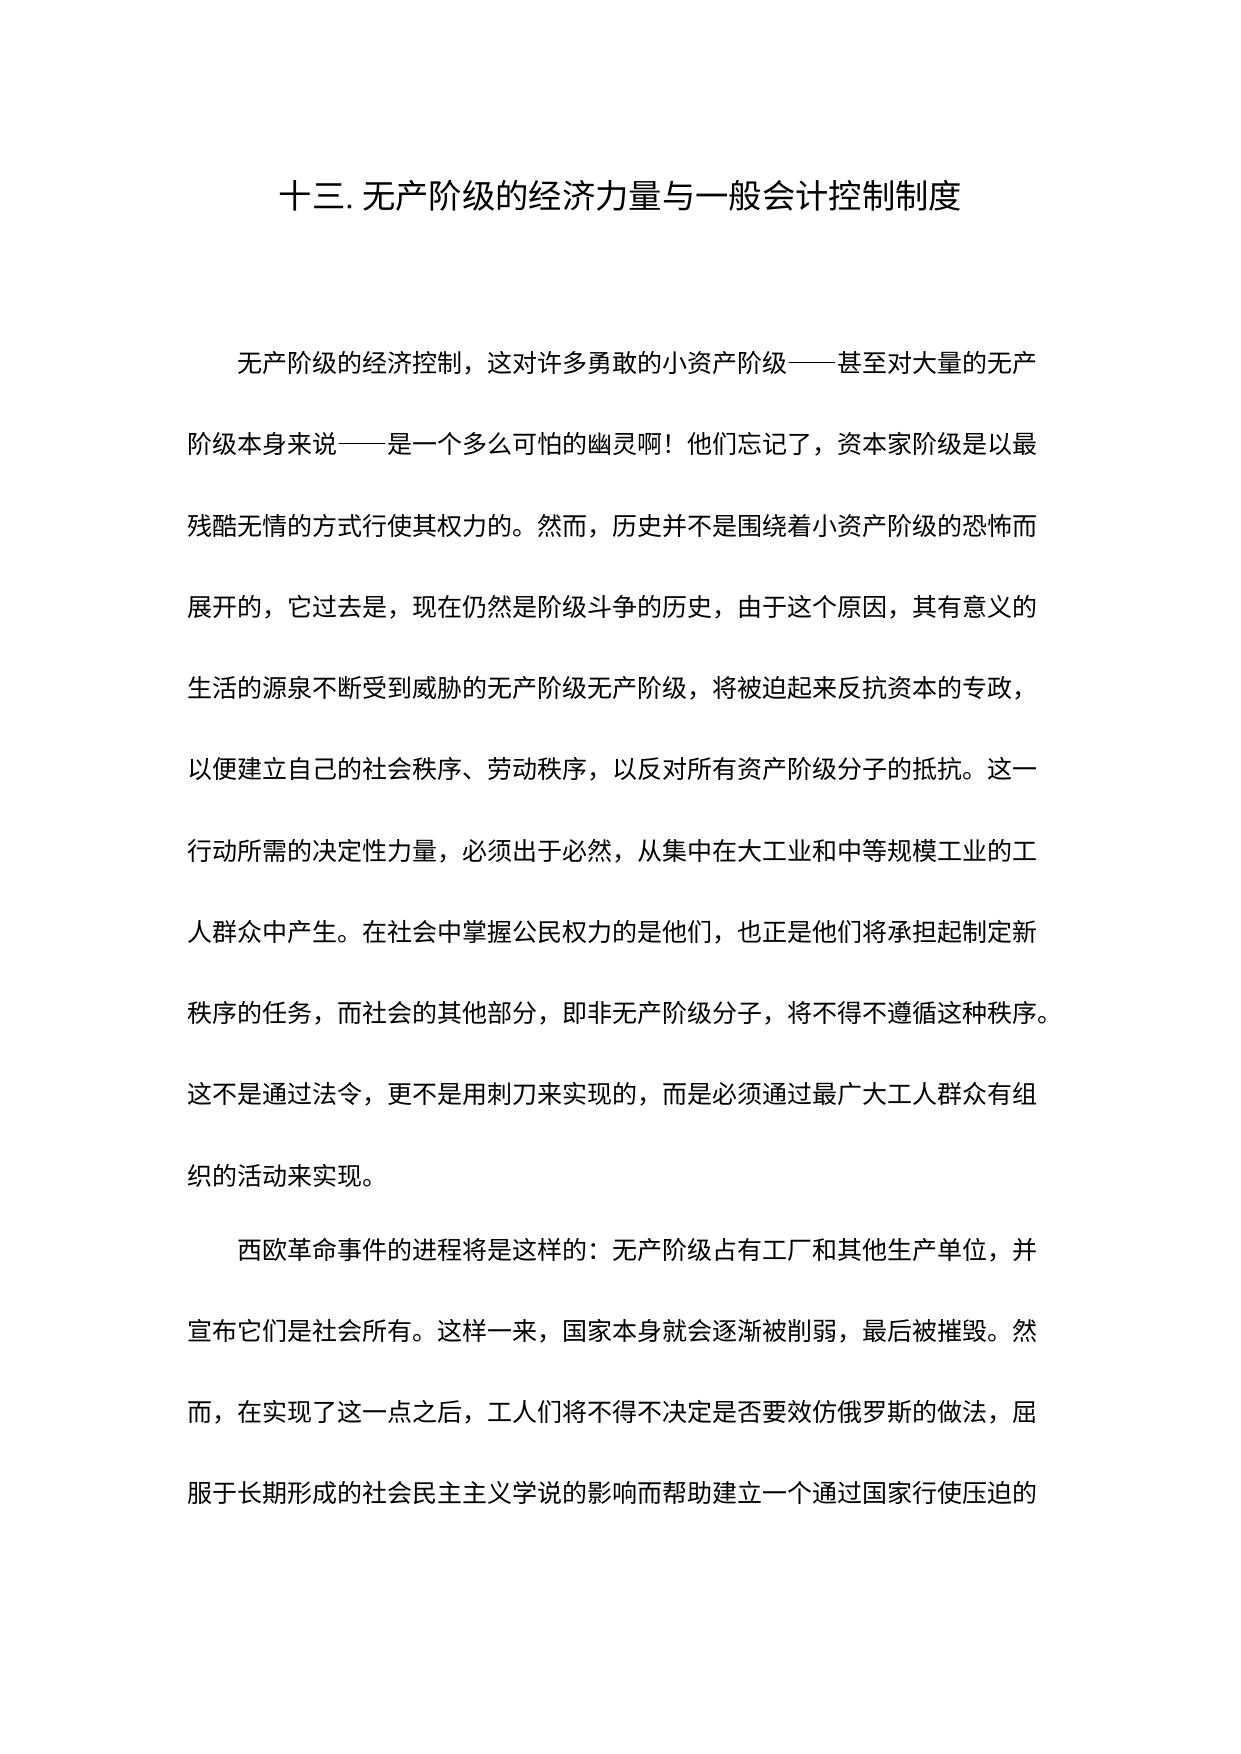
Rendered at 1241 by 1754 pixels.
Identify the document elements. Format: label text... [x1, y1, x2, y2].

text 无产阶级的经济控制，这对许多勇敢的小资产阶级——甚至对大量的无产阶级本身来说——是一个多么可怕的幽灵啊！他们忘记了，资本家阶级是以最残酷无情的方式行使其权力的。然而，历史并不是围绕着小资产阶级的恐怖而展开的，它过去是，现在仍然是阶级斗争的历史，由于这个原因，其有意义的生活的源泉不断受到威胁的无产阶级无产阶级，将被迫起来反抗资本的专政，以便建立自己的社会秩序、劳动秩序，以反对所有资产阶级分子的抵抗。这一行动所需的决定性力量，必须出于必然，从集中在大工业和中等规模工业的工人群众中产生。在社会中掌握公民权力的是他们，也正是他们将承担起制定新秩序的任务，而社会的其他部分，即非无产阶级分子，将不得不遵循这种秩序。这不是通过法令，更不是用刺刀来实现的，而是必须通过最广大工人群众有组织的活动来实现。 [187, 329, 1053, 1207]
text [187, 1216, 1053, 1524]
subtitle 十三. 无产阶级的经济力量与一般会计控制制度 [187, 162, 1053, 227]
